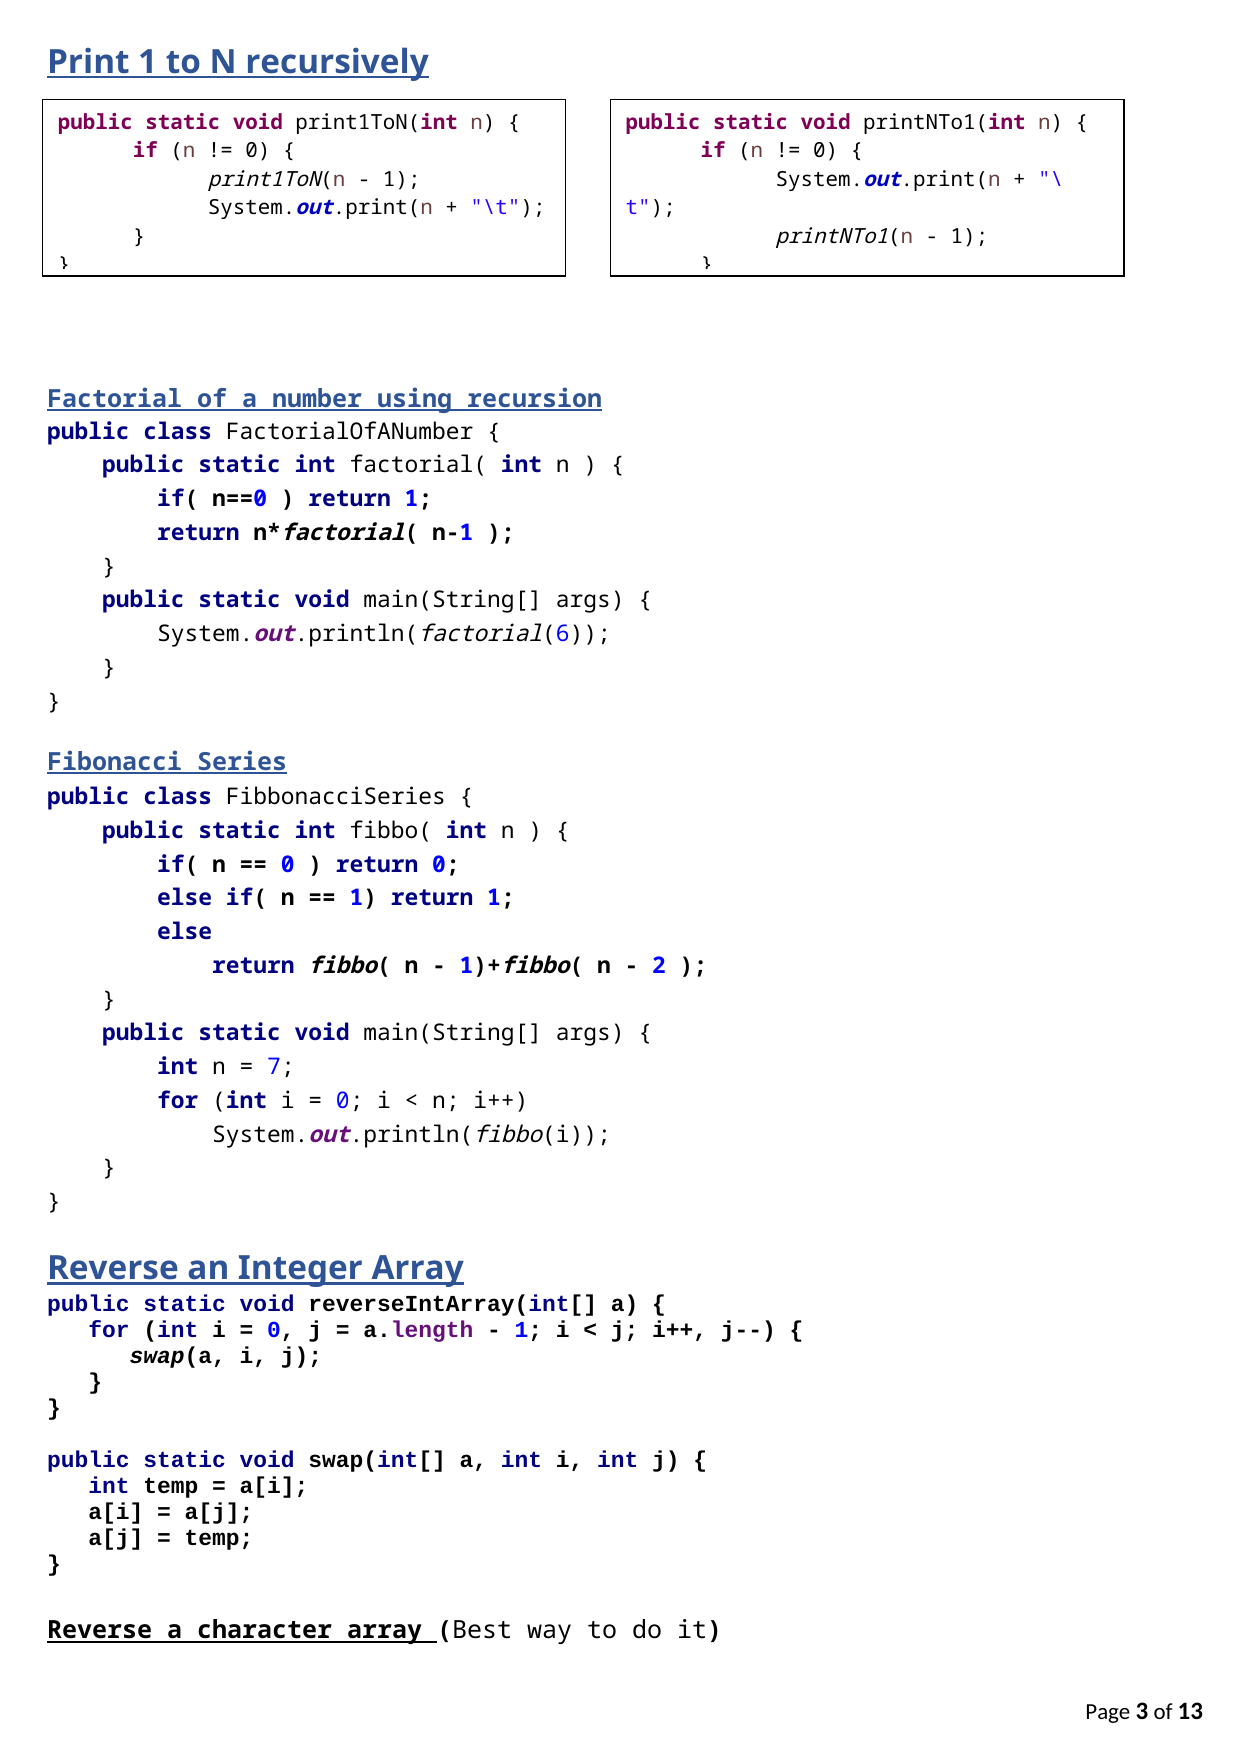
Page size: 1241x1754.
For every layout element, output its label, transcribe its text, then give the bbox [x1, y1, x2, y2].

subtitle Reverse an Integer Array [47, 1244, 1203, 1289]
text public class FactorialOfANumber { public static int factorial( int n ) { if( n==0 ) return 1; return n*factorial( n-1 ); } public static void main(String[] args) { System.out.println(factorial(6)); } } [47, 414, 1203, 716]
text public class FibbonacciSeries { public static int fibbo( int n ) { if( n == 0 ) return 0; else if( n == 1) return 1; else return fibbo( n - 1)+fibbo( n - 2 ); } public static void main(String[] args) { int n = 7; for (int i = 0; i < n; i++) System.out.println(fibbo(i)); } } [47, 780, 1203, 1216]
text public static void reverseIntArray(int[] a) { for (int i = 0, j = a.length - 1; i < j; i++, j--) { swap(a, i, j); } } public static void swap(int[] a, int i, int j) { int temp = a[i]; a[i] = a[j]; a[j] = temp; } [47, 1293, 1203, 1578]
text Reverse a character array (Best way to do it) [47, 1612, 1203, 1646]
subtitle Fibonacci Series [47, 743, 1203, 777]
subtitle Print 1 to N recursively [47, 37, 1203, 83]
text Factorial of a number using recursion [47, 381, 1203, 414]
